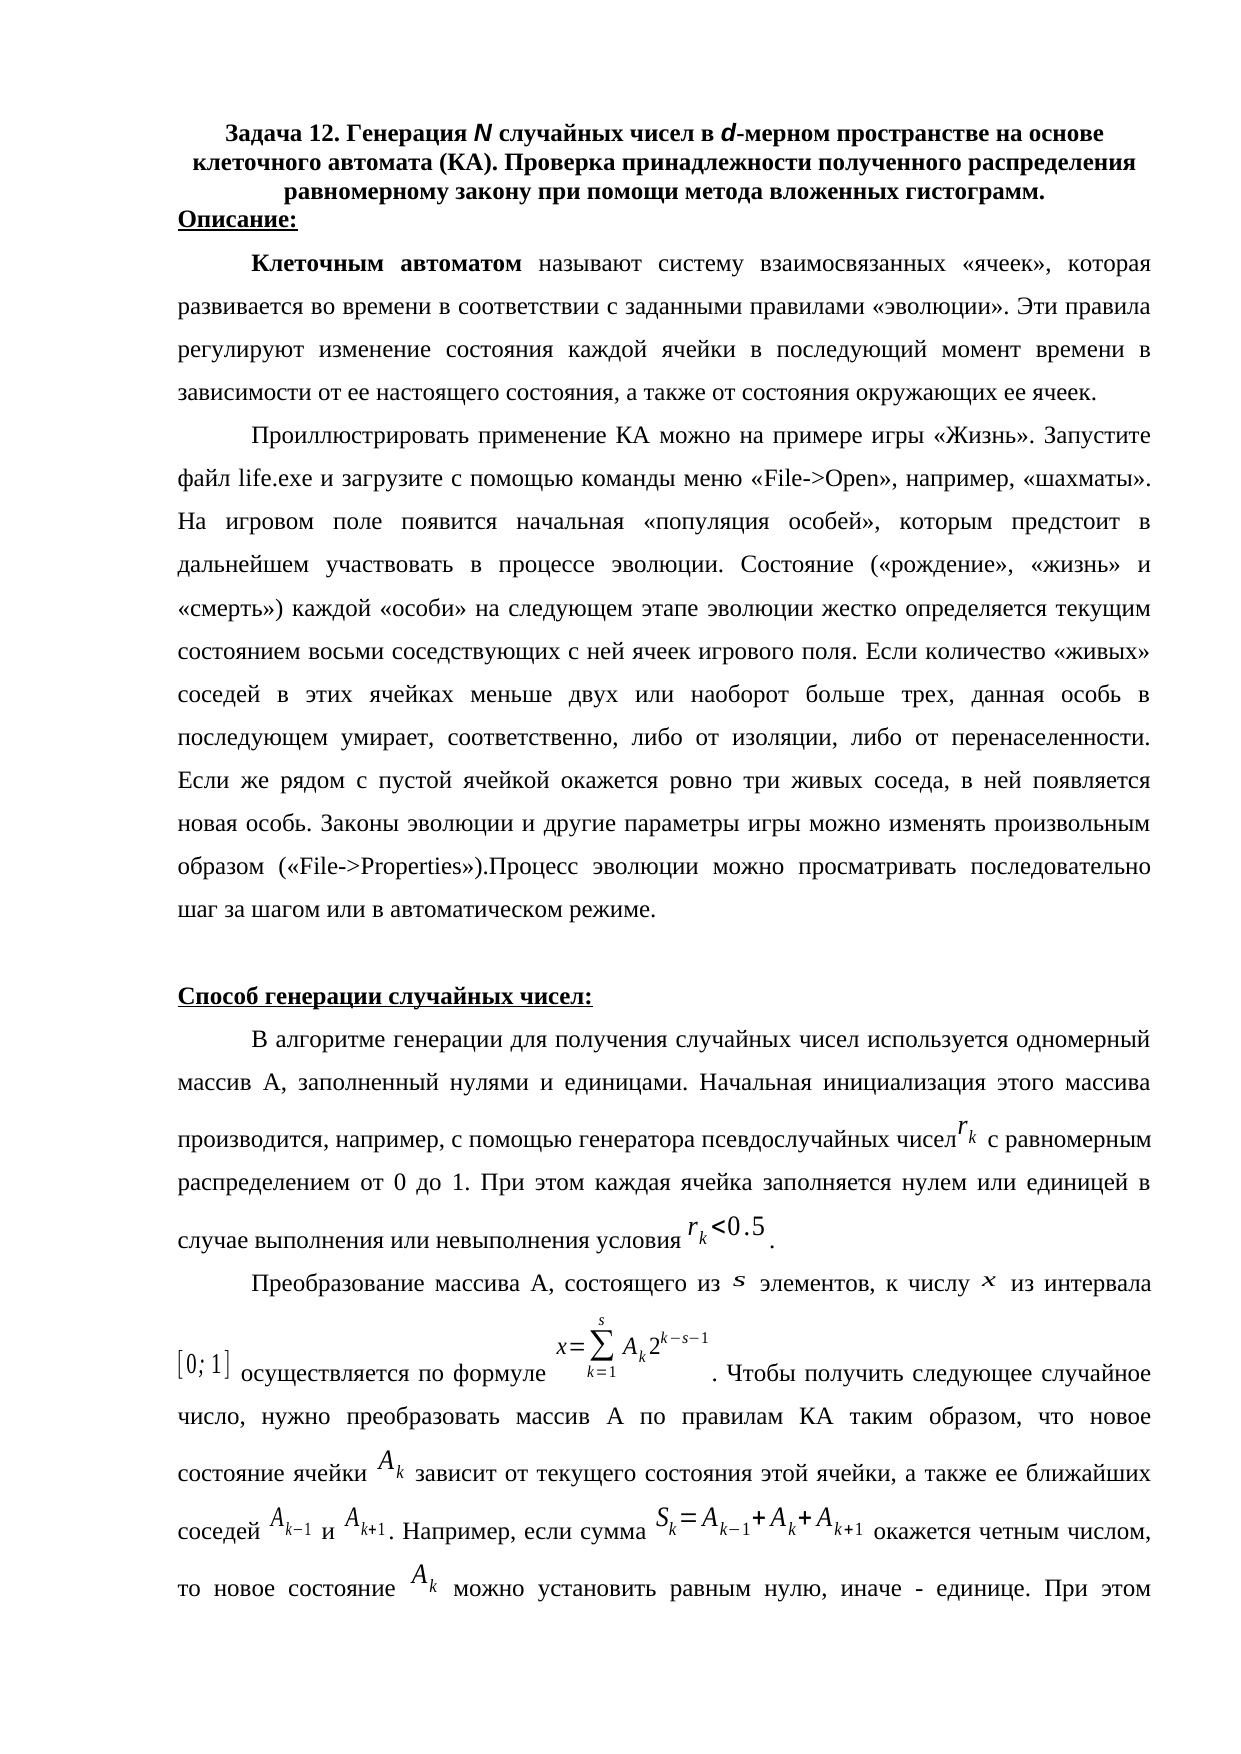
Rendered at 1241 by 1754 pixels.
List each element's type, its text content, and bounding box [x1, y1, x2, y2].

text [177, 1268, 1152, 1602]
text Способ генерации случайных чисел: [177, 981, 1152, 1009]
text Проиллюстрировать применение КА можно на примере игры «Жизнь». Запустите файл life.exe и загрузите с помощью команды меню «File->Open», например, «шахматы». На игровом поле появится начальная «популяция особей», которым предстоит в дальнейшем участвовать в процессе эволюции. Состояние («рождение», «жизнь» и «смерть») каждой «особи» на следующем этапе эволюции жестко определяется текущим состоянием восьми соседствующих с ней ячеек игрового поля. Если количество «живых» соседей в этих ячейках меньше двух или наоборот больше трех, данная особь в последующем умирает, соответственно, либо от изоляции, либо от перенаселенности. Если же рядом с пустой ячейкой окажется ровно три живых соседа, в ней появляется новая особь. Законы эволюции и другие параметры игры можно изменять произвольным образом («File->Properties»).Процесс эволюции можно просматривать последовательно шаг за шагом или в автоматическом режиме. [177, 420, 1152, 923]
text В алгоритме генерации для получения случайных чисел используется одномерный массив A, заполненный нулями и единицами. Начальная инициализация этого массива производится, например, с помощью генератора псевдослучайных чисел с равномерным распределением от 0 до 1. При этом каждая ячейка заполняется нулем или единицей в случае выполнения или невыполнения условия . [177, 1024, 1152, 1253]
text Описание: [177, 204, 1152, 233]
text Клеточным автоматом называют систему взаимосвязанных «ячеек», которая развивается во времени в соответствии с заданными правилами «эволюции». Эти правила регулируют изменение состояния каждой ячейки в последующий момент времени в зависимости от ее настоящего состояния, а также от состояния окружающих ее ячеек. [177, 248, 1152, 406]
text Задача 12. Генерация N случайных чисел в d-мерном пространстве на основе клеточного автомата (КА). Проверка принадлежности полученного распределения равномерному закону при помощи метода вложенных гистограмм. [177, 118, 1152, 204]
